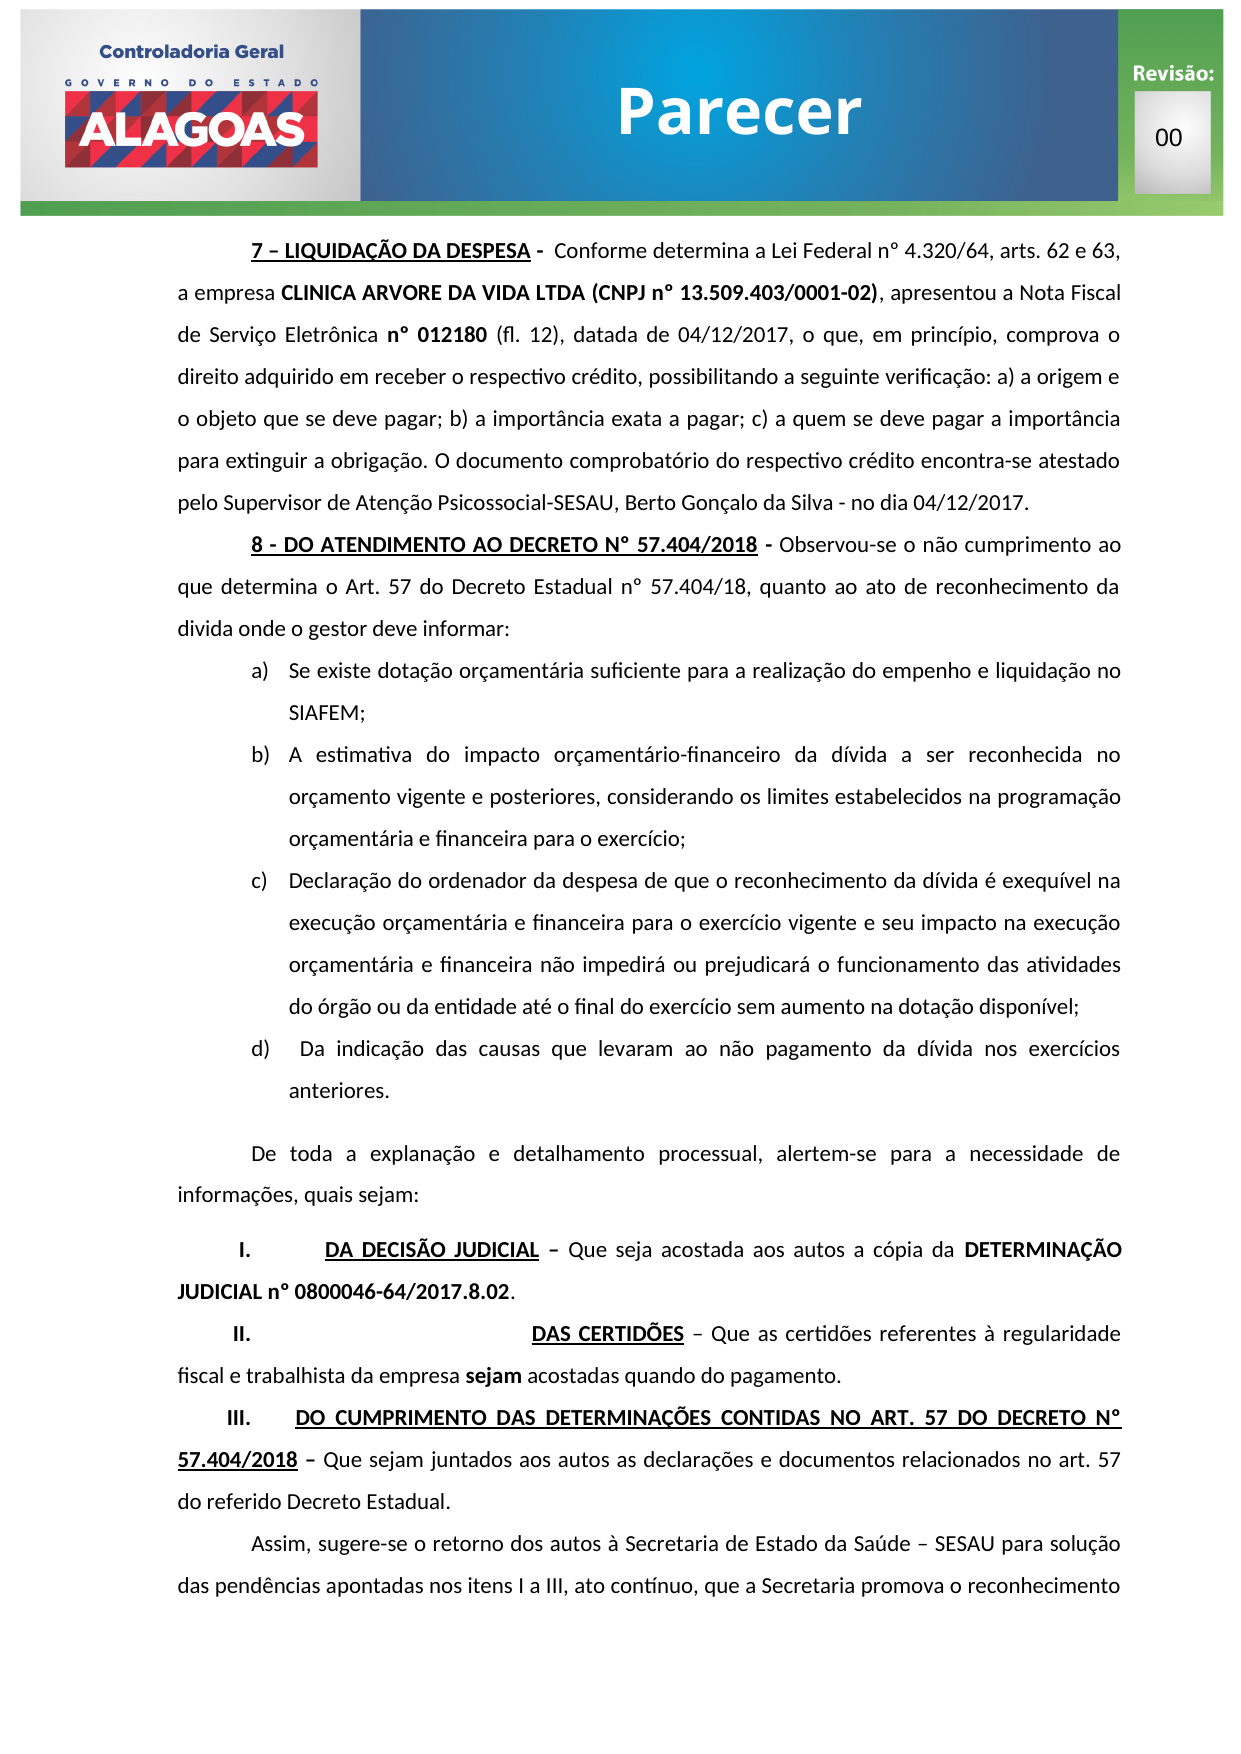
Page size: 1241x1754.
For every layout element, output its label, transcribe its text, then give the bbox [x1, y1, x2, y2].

picture [20, 9, 1224, 216]
text 7 – LIQUIDAÇÃO DA DESPESA - Conforme determina a Lei Federal nº 4.320/64, arts. 62 e 63, a empresa CLINICA ARVORE DA VIDA LTDA (CNPJ nº 13.509.403/0001-02), apresentou a Nota Fiscal de Serviço Eletrônica nº 012180 (fl. 12), datada de 04/12/2017, o que, em princípio, comprova o direito adquirido em receber o respectivo crédito, possibilitando a seguinte verificação: a) a origem e o objeto que se deve pagar; b) a importância exata a pagar; c) a quem se deve pagar a importância para extinguir a obrigação. O documento comprobatório do respectivo crédito encontra-se atestado pelo Supervisor de Atenção Psicossocial-SESAU, Berto Gonçalo da Silva - no dia 04/12/2017. [177, 236, 1122, 516]
list DAS CERTIDÕES – Que as certidões referentes à regularidade fiscal e trabalhista da empresa sejam acostadas quando do pagamento. [177, 1319, 1122, 1389]
list DA DECISÃO JUDICIAL – Que seja acostada aos autos a cópia da DETERMINAÇÃO JUDICIAL nº 0800046-64/2017.8.02. [177, 1235, 1122, 1305]
list Se existe dotação orçamentária suficiente para a realização do empenho e liquidação no SIAFEM; [251, 656, 1122, 726]
text 8 - DO ATENDIMENTO AO DECRETO Nº 57.404/2018 - Observou-se o não cumprimento ao que determina o Art. 57 do Decreto Estadual nº 57.404/18, quanto ao ato de reconhecimento da divida onde o gestor deve informar: [177, 530, 1122, 642]
list DO CUMPRIMENTO DAS DETERMINAÇÕES CONTIDAS NO ART. 57 DO DECRETO Nº 57.404/2018 – Que sejam juntados aos autos as declarações e documentos relacionados no art. 57 do referido Decreto Estadual. [177, 1403, 1122, 1515]
list Da indicação das causas que levaram ao não pagamento da dívida nos exercícios anteriores. [251, 1034, 1122, 1104]
text De toda a explanação e detalhamento processual, alertem-se para a necessidade de informações, quais sejam: [177, 1139, 1122, 1209]
list Declaração do ordenador da despesa de que o reconhecimento da dívida é exequível na execução orçamentária e financeira para o exercício vigente e seu impacto na execução orçamentária e financeira não impedirá ou prejudicará o funcionamento das atividades do órgão ou da entidade até o final do exercício sem aumento na dotação disponível; [251, 866, 1122, 1020]
list A estimativa do impacto orçamentário-financeiro da dívida a ser reconhecida no orçamento vigente e posteriores, considerando os limites estabelecidos na programação orçamentária e financeira para o exercício; [251, 740, 1122, 852]
